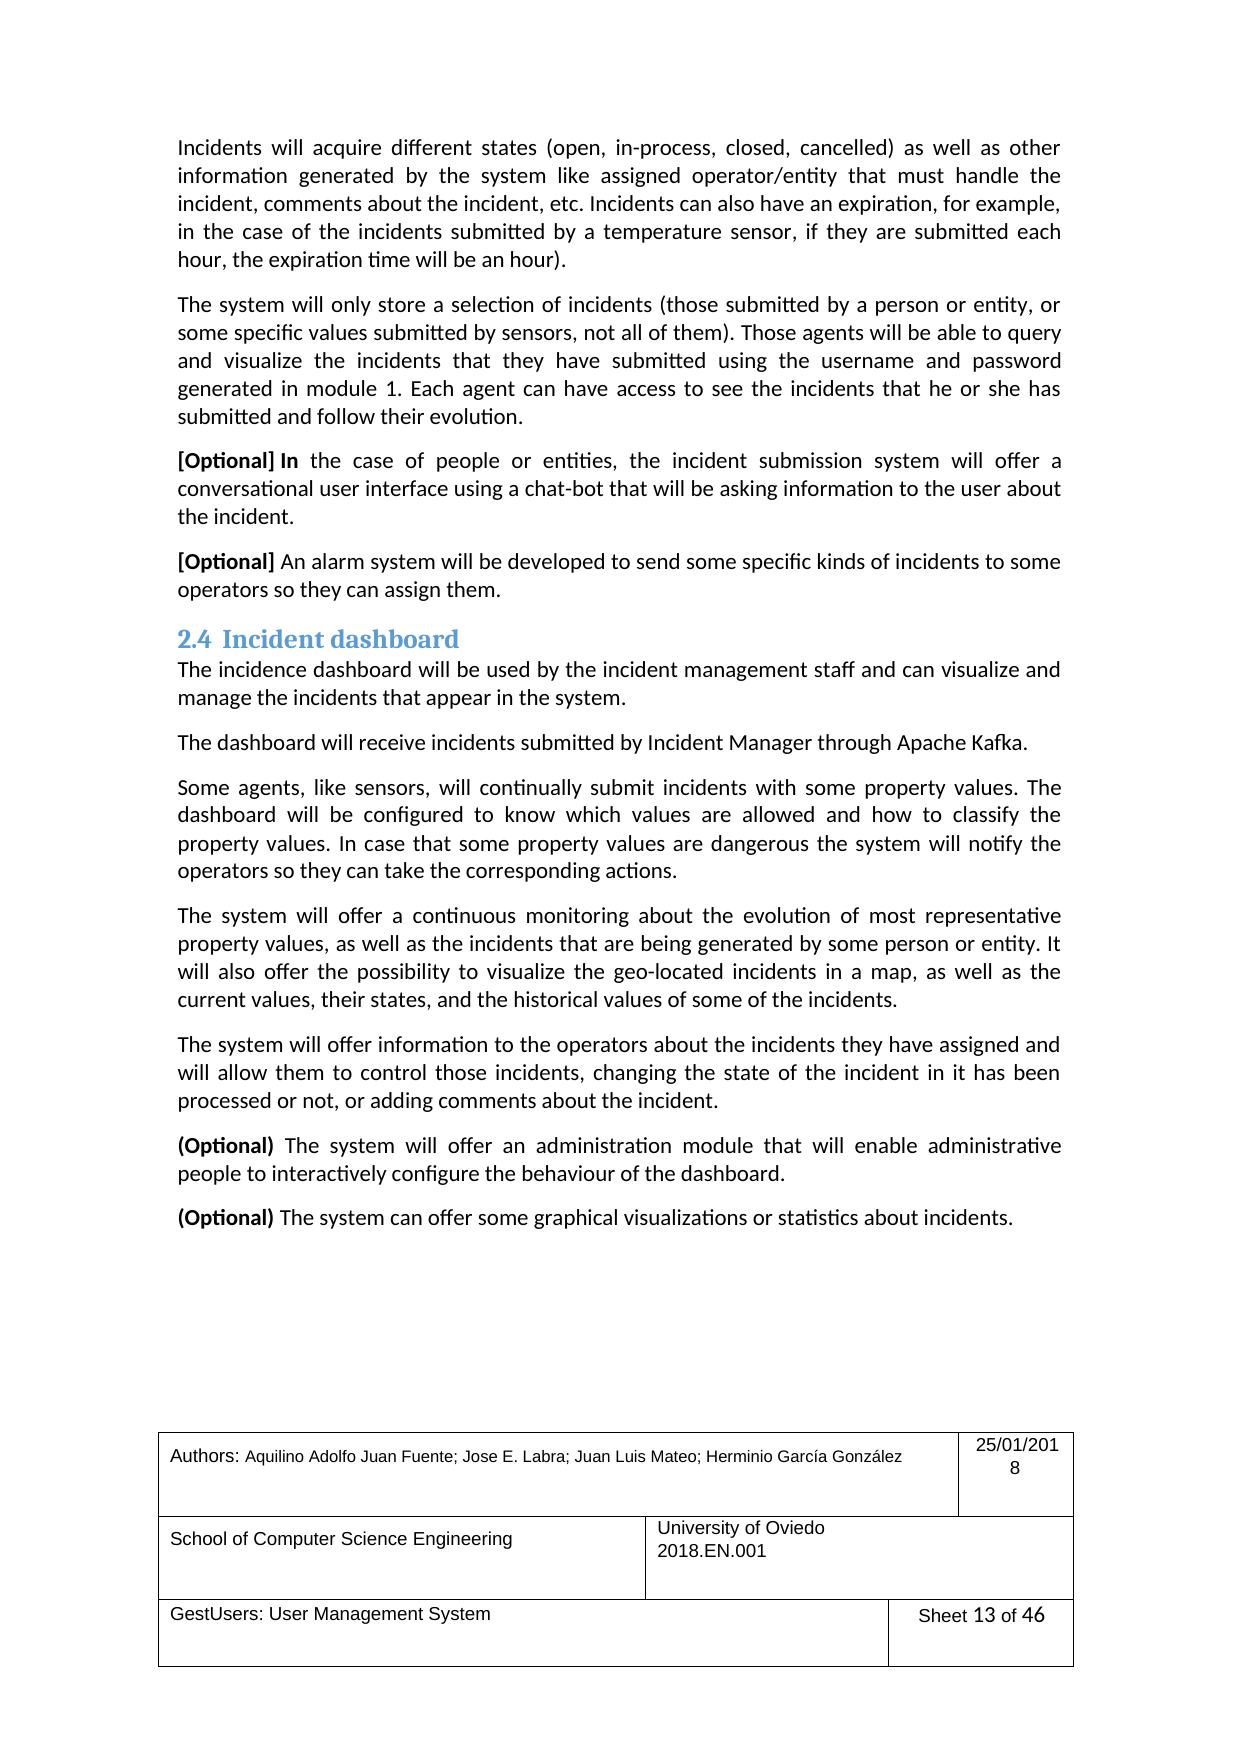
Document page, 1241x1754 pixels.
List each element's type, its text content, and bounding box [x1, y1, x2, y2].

text (Optional) The system can offer some graphical visualizations or statistics about incidents. [177, 1203, 1063, 1232]
text [Optional] An alarm system will be developed to send some specific kinds of incidents to some operators so they can assign them. [177, 547, 1063, 603]
subtitle Incident dashboard [177, 624, 1063, 655]
text (Optional) The system will offer an administration module that will enable administrative people to interactively configure the behaviour of the dashboard. [177, 1131, 1063, 1187]
text The incidence dashboard will be used by the incident management staff and can visualize and manage the incidents that appear in the system. [177, 655, 1063, 711]
text Incidents will acquire different states (open, in-process, closed, cancelled) as well as other information generated by the system like assigned operator/entity that must handle the incident, comments about the incident, etc. Incidents can also have an expiration, for example, in the case of the incidents submitted by a temperature sensor, if they are submitted each hour, the expiration time will be an hour). [177, 133, 1063, 273]
text The system will offer information to the operators about the incidents they have assigned and will allow them to control those incidents, changing the state of the incident in it has been processed or not, or adding comments about the incident. [177, 1030, 1063, 1114]
text Some agents, like sensors, will continually submit incidents with some property values. The dashboard will be configured to know which values are allowed and how to classify the property values. In case that some property values are dangerous the system will notify the operators so they can take the corresponding actions. [177, 773, 1063, 885]
text The system will only store a selection of incidents (those submitted by a person or entity, or some specific values submitted by sensors, not all of them). Those agents will be able to query and visualize the incidents that they have submitted using the username and password generated in module 1. Each agent can have access to see the incidents that he or she has submitted and follow their evolution. [177, 290, 1063, 430]
text The dashboard will receive incidents submitted by Incident Manager through Apache Kafka. [177, 728, 1063, 756]
text The system will offer a continuous monitoring about the evolution of most representative property values, as well as the incidents that are being generated by some person or entity. It will also offer the possibility to visualize the geo-located incidents in a map, as well as the current values, their states, and the historical values of some of the incidents. [177, 901, 1063, 1013]
text [Optional] In the case of people or entities, the incident submission system will offer a conversational user interface using a chat-bot that will be asking information to the user about the incident. [177, 446, 1063, 531]
